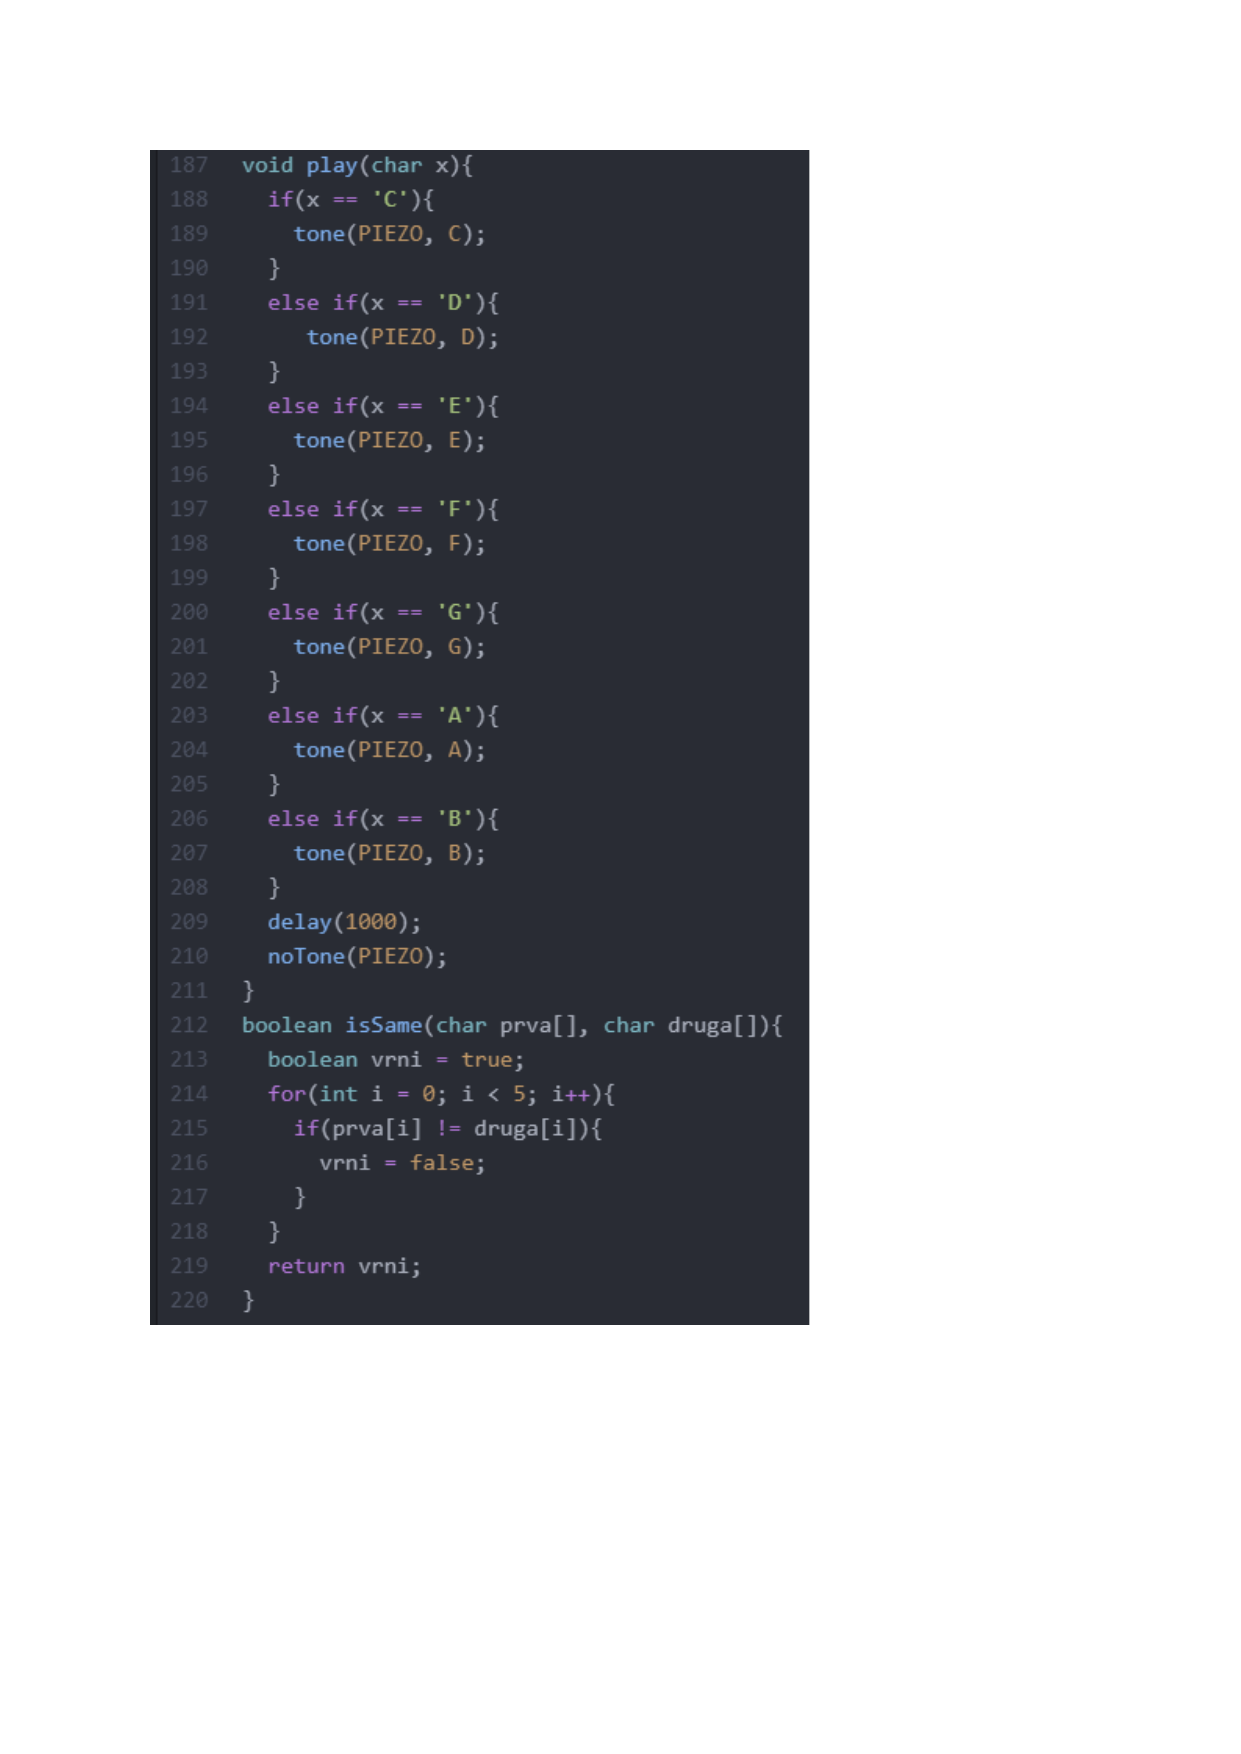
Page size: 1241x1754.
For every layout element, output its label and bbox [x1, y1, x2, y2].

picture [150, 150, 810, 1325]
